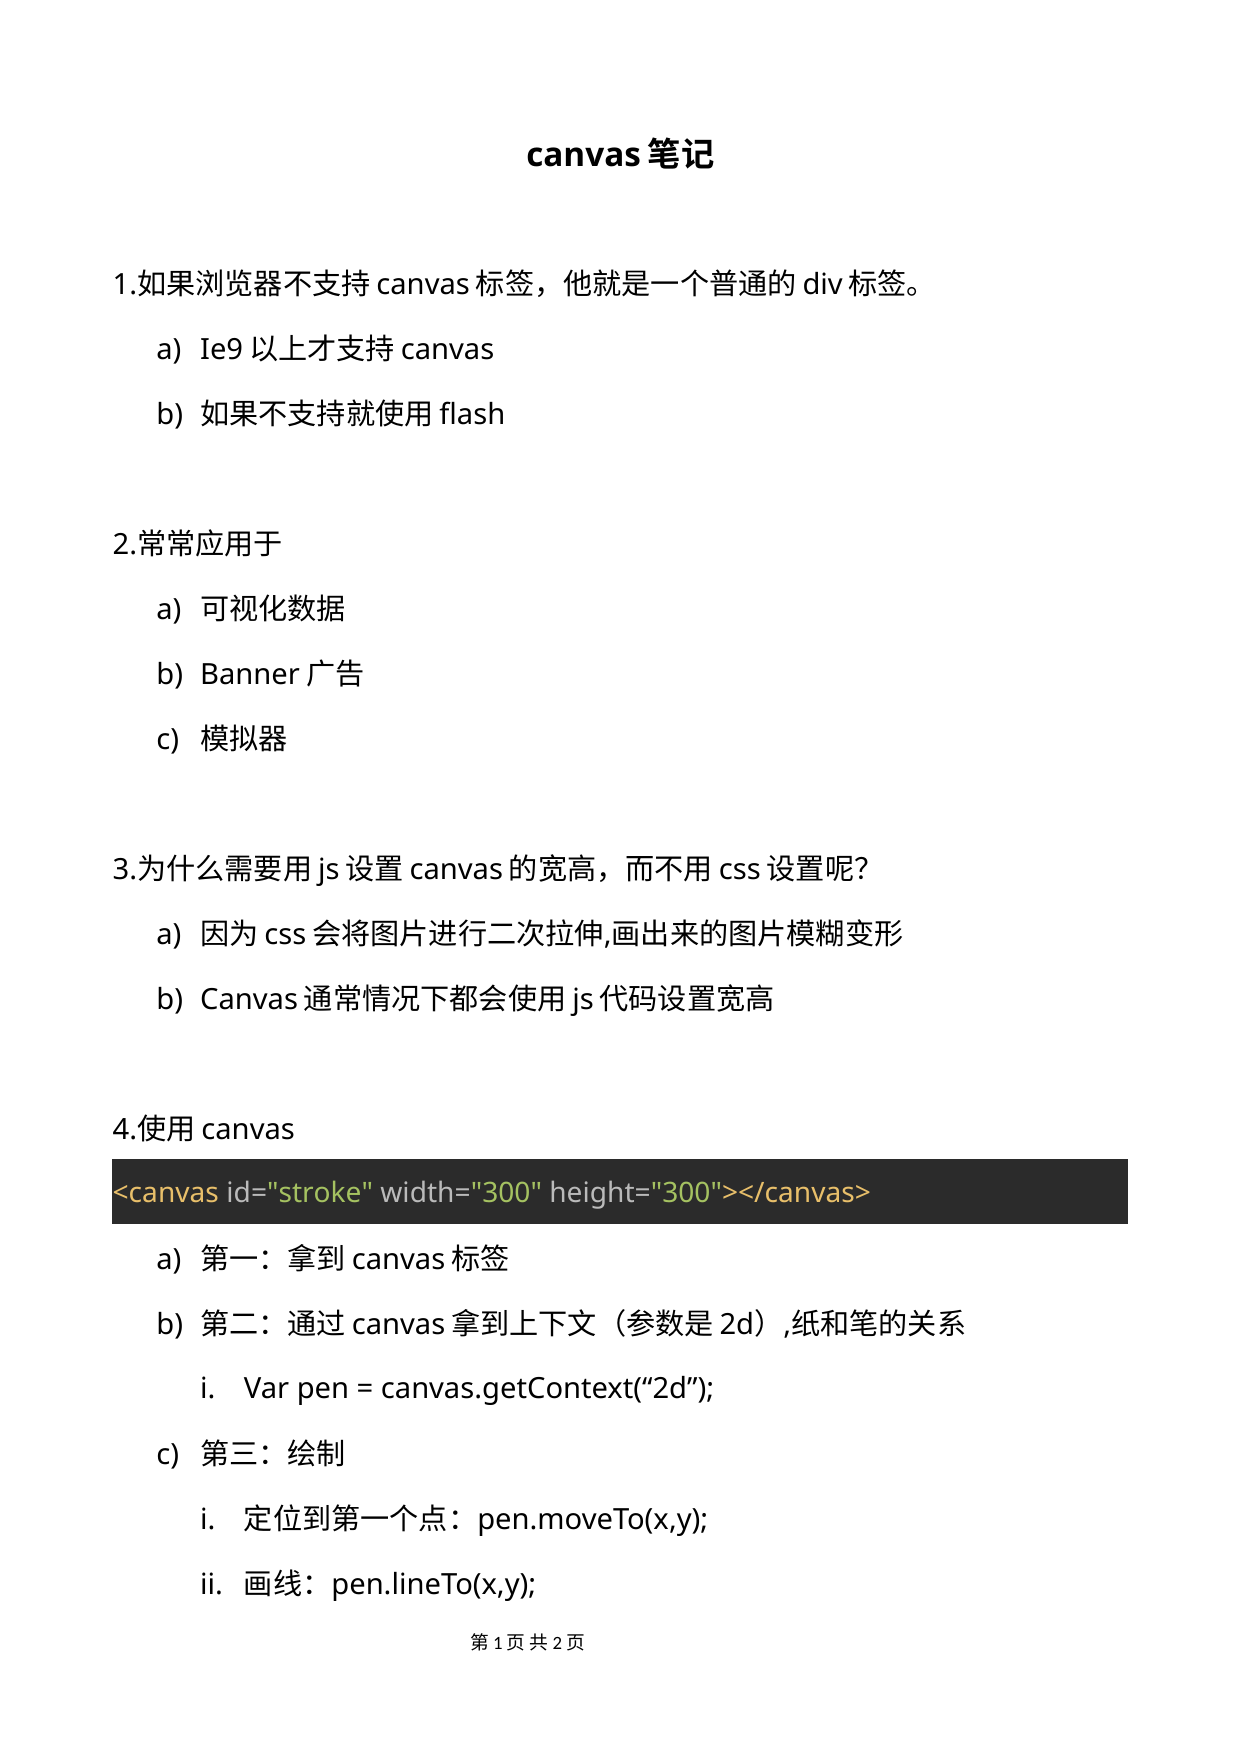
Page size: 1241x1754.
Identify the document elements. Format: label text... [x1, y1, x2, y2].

list 第二：通过canvas拿到上下文（参数是2d）,纸和笔的关系 [156, 1289, 1128, 1354]
list 第一：拿到canvas标签 [156, 1224, 1128, 1289]
text <canvas id="stroke" width="300" height="300"></canvas> [112, 1159, 1128, 1224]
list 可视化数据 [156, 574, 1128, 639]
list Canvas通常情况下都会使用js代码设置宽高 [156, 964, 1128, 1029]
list Banner广告 [156, 639, 1128, 704]
list 画线：pen.lineTo(x,y); [200, 1549, 1128, 1614]
list canvas笔记 [112, 119, 1128, 184]
list 常常应用于 [112, 509, 1128, 574]
list 定位到第一个点：pen.moveTo(x,y); [200, 1484, 1128, 1549]
list Var pen = canvas.getContext(“2d”); [200, 1354, 1128, 1419]
list 如果不支持就使用flash [156, 379, 1128, 444]
list 第三：绘制 [156, 1419, 1128, 1484]
list Ie9以上才支持canvas [156, 314, 1128, 379]
list 因为css会将图片进行二次拉伸,画出来的图片模糊变形 [156, 899, 1128, 964]
list 模拟器 [156, 704, 1128, 769]
list 如果浏览器不支持canvas标签，他就是一个普通的div标签。 [112, 249, 1128, 314]
list 为什么需要用js设置canvas的宽高，而不用css设置呢？ [112, 834, 1128, 899]
list 使用canvas [112, 1094, 1128, 1159]
